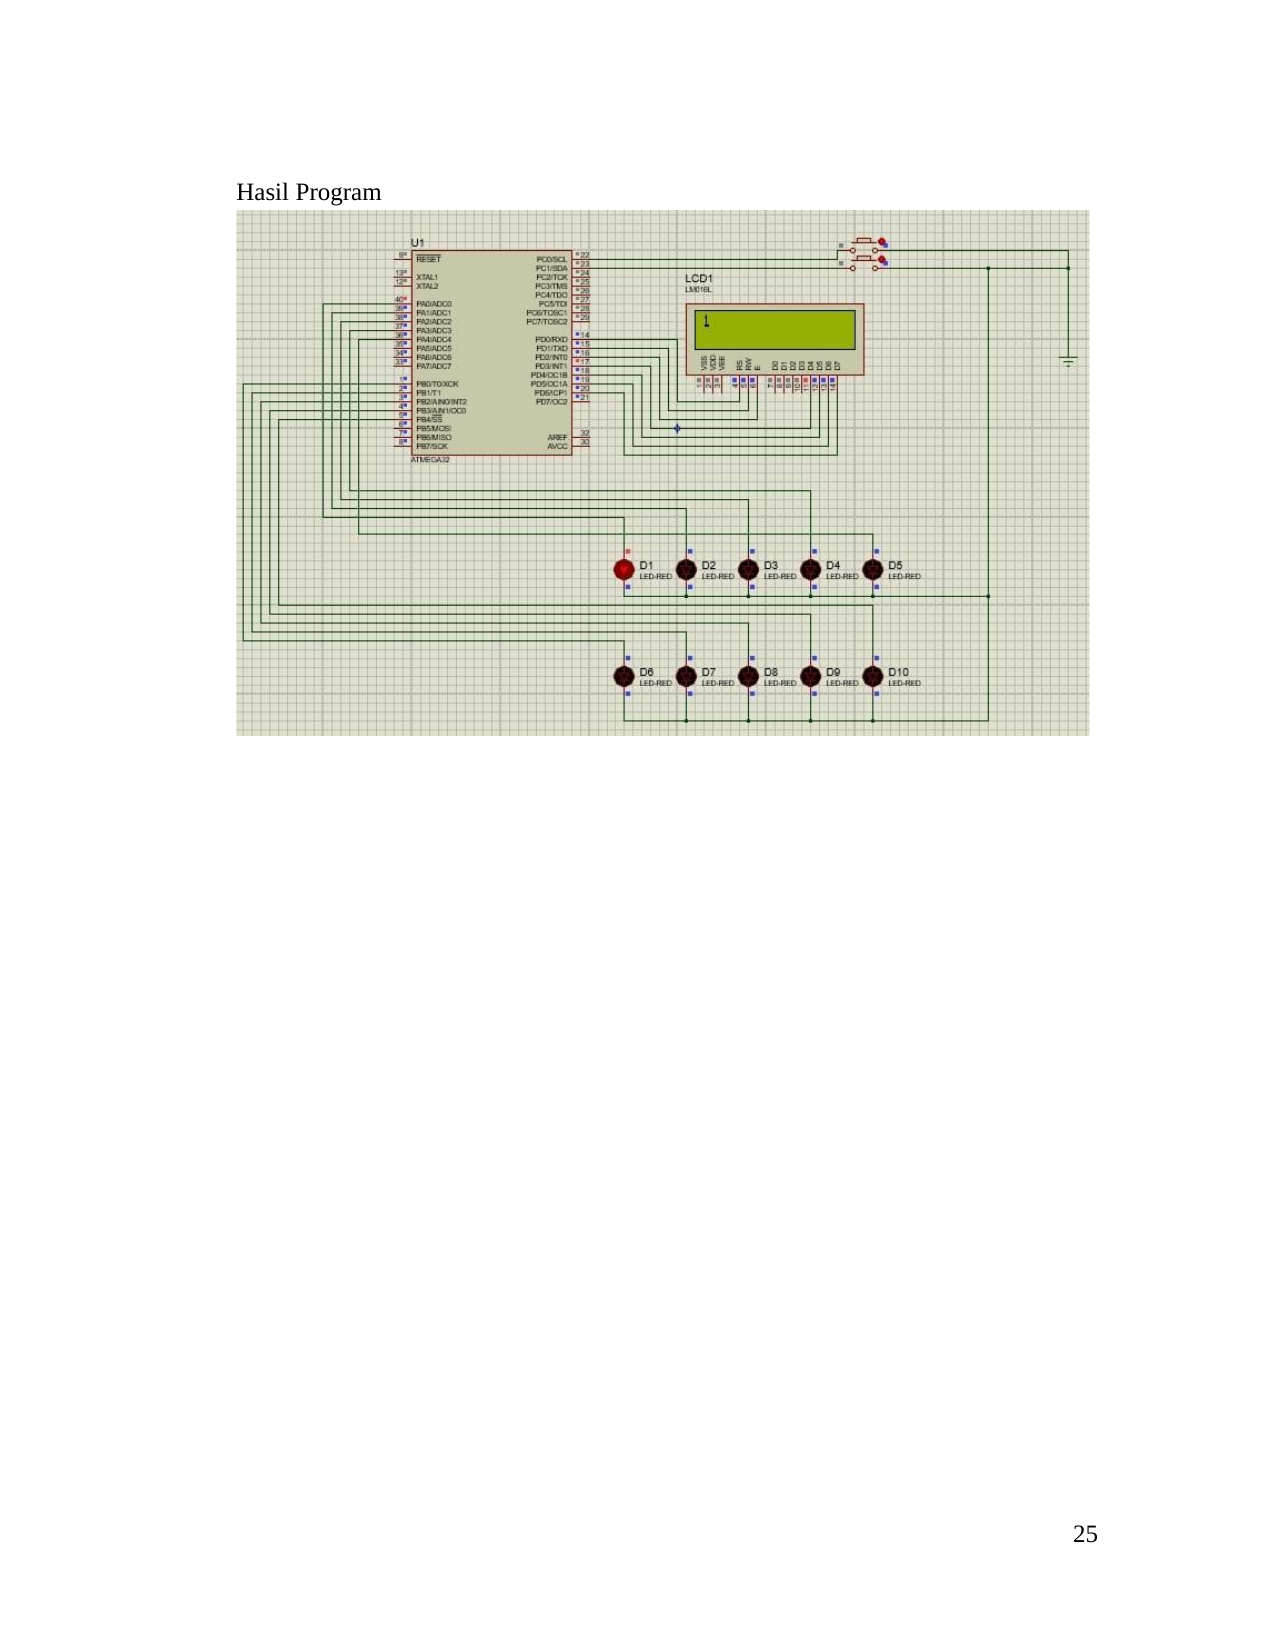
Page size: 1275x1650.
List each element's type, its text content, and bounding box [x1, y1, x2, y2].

text Hasil Program [236, 177, 1110, 206]
picture [236, 210, 1090, 736]
